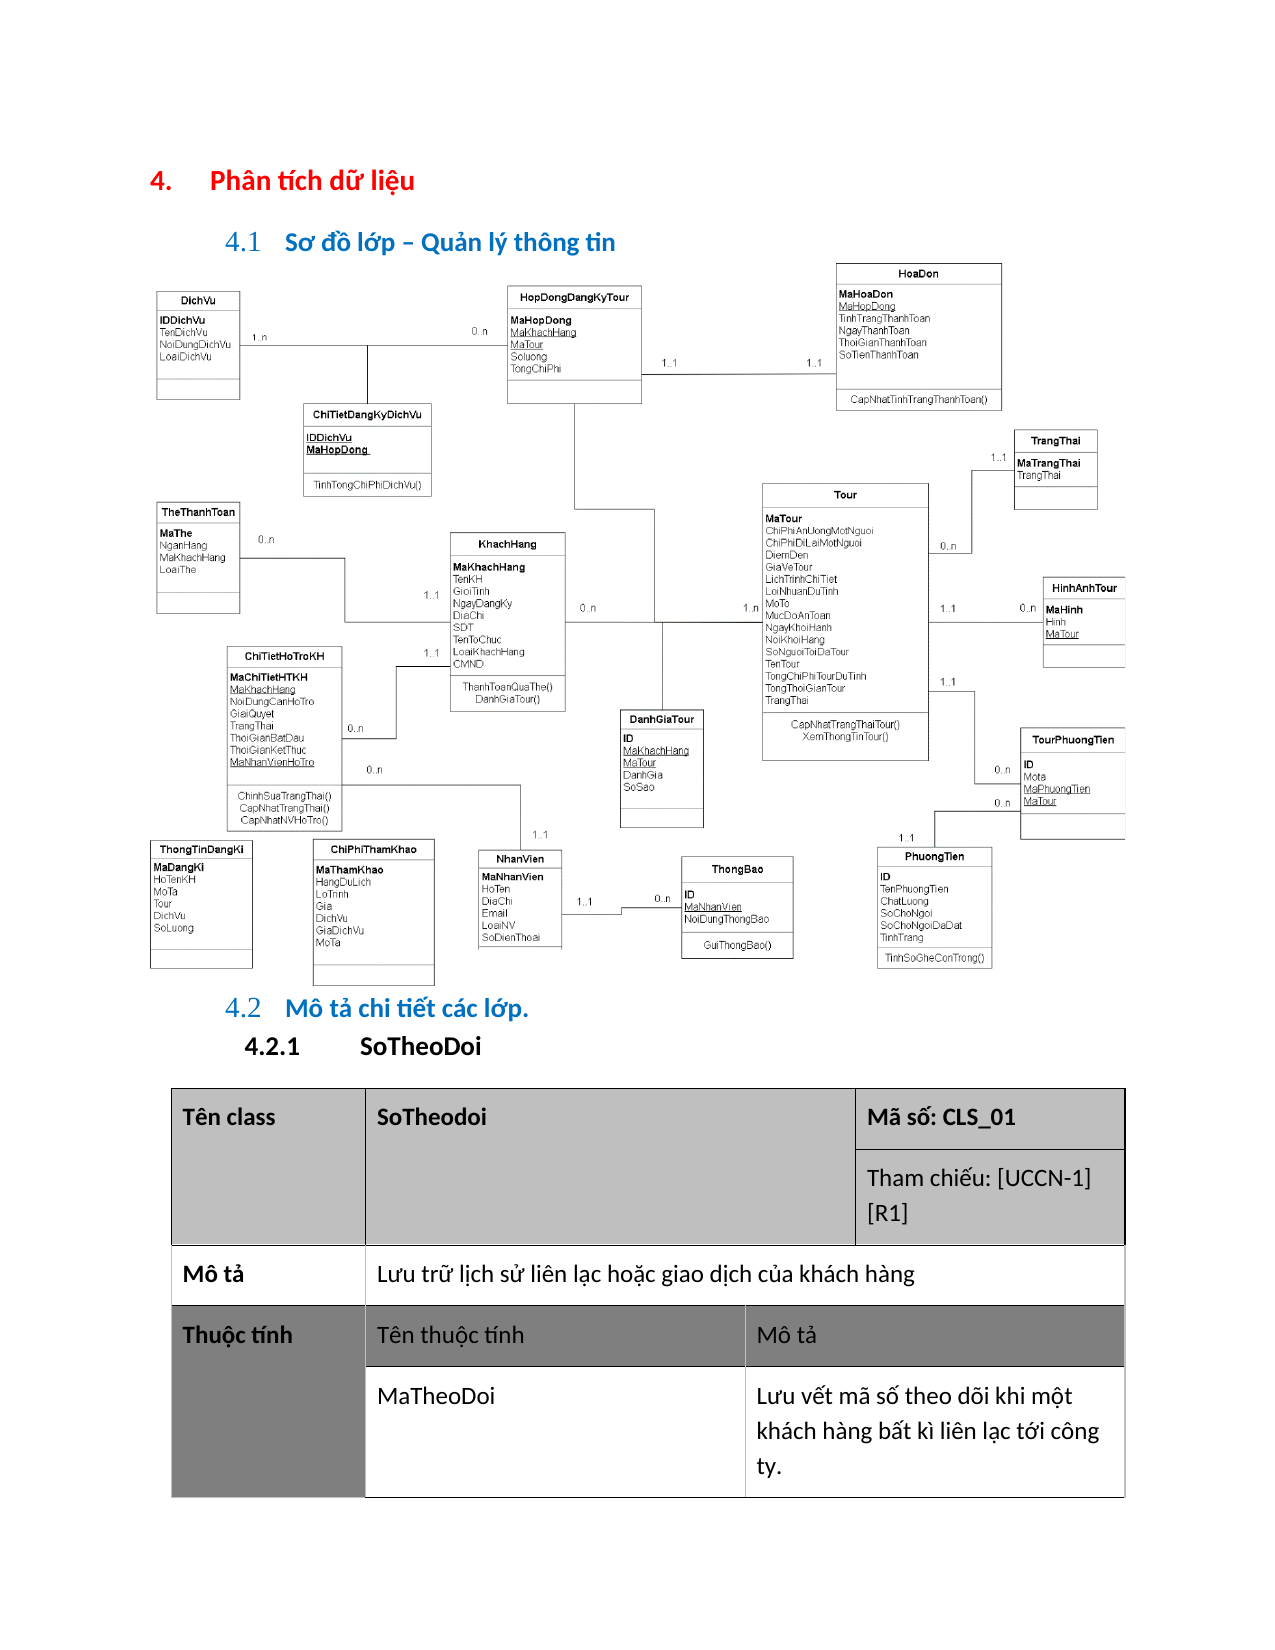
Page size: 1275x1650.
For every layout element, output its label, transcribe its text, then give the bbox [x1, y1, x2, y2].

table_cell Lưu vết mã số theo dõi khi một khách hàng bất kì liên lạc tới công ty. [746, 1367, 1124, 1497]
table_cell Mô tả [746, 1306, 1124, 1366]
table_cell MaTheoDoi [366, 1367, 745, 1497]
table_cell Thuộc tính [172, 1306, 365, 1497]
text Mô tả chi tiết các lớp. [225, 990, 1125, 1024]
picture [150, 263, 1125, 986]
text Sơ đồ lớp – Quản lý thông tin [225, 224, 1125, 258]
table_header Mã số: CLS_01 [856, 1089, 1124, 1149]
table_cell Tham chiếu: [UCCN-1] [R1] [856, 1150, 1124, 1244]
table_cell Lưu trữ lịch sử liên lạc hoặc giao dịch của khách hàng [366, 1246, 1124, 1305]
table_cell Tên thuộc tính [366, 1306, 745, 1366]
list SoTheoDoi [300, 1029, 1125, 1062]
table_header Tên class [172, 1089, 365, 1244]
table_cell Mô tả [172, 1246, 365, 1305]
title Phân tích dữ liệu [150, 162, 1125, 198]
table_header SoTheodoi [366, 1089, 855, 1244]
